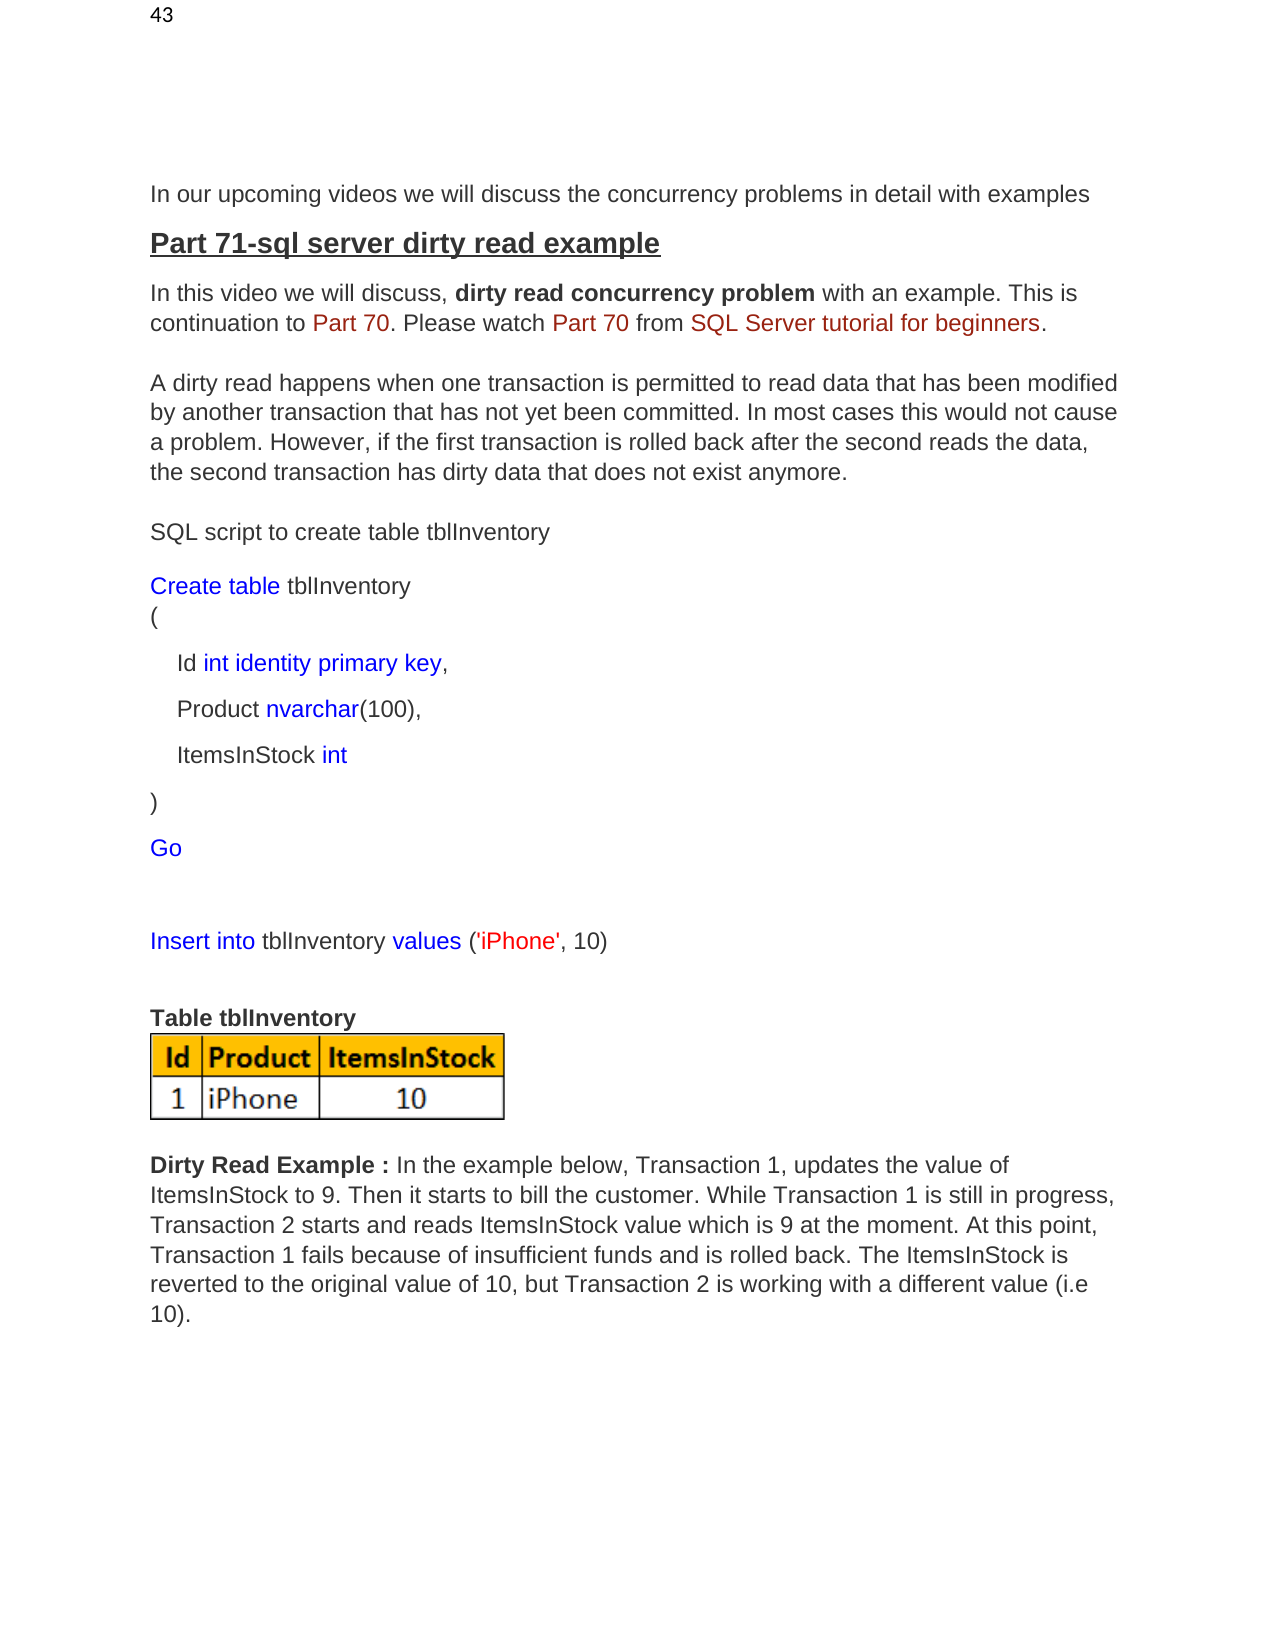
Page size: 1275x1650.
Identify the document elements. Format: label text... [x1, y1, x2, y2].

text Insert into tblInventory values ('iPhone', 10) [150, 927, 1125, 955]
text Id int identity primary key, [150, 648, 1125, 676]
text ItemsInStock int [150, 741, 1125, 769]
text Product nvarchar(100), [150, 695, 1125, 722]
text ( [150, 602, 1125, 629]
text Go [150, 834, 1125, 862]
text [150, 150, 1125, 207]
text ) [150, 788, 1125, 815]
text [150, 974, 1125, 1357]
text In this video we will discuss, dirty read concurrency problem with an example. This is continuation to Part 70. Please watch Part 70 from SQL Server tutorial for beginners. A dirty read happens when one transaction is permitted to read data that has been modified by another transaction that has not yet been committed. In most cases this would not cause a problem. However, if the first transaction is rolled back after the second reads the data, the second transaction has dirty data that does not exist anymore. SQL script to create table tblInventory [150, 279, 1125, 545]
text Create table tblInventory [150, 572, 1125, 600]
picture [150, 1033, 505, 1120]
text Part 71-sql server dirty read example [150, 226, 1125, 260]
